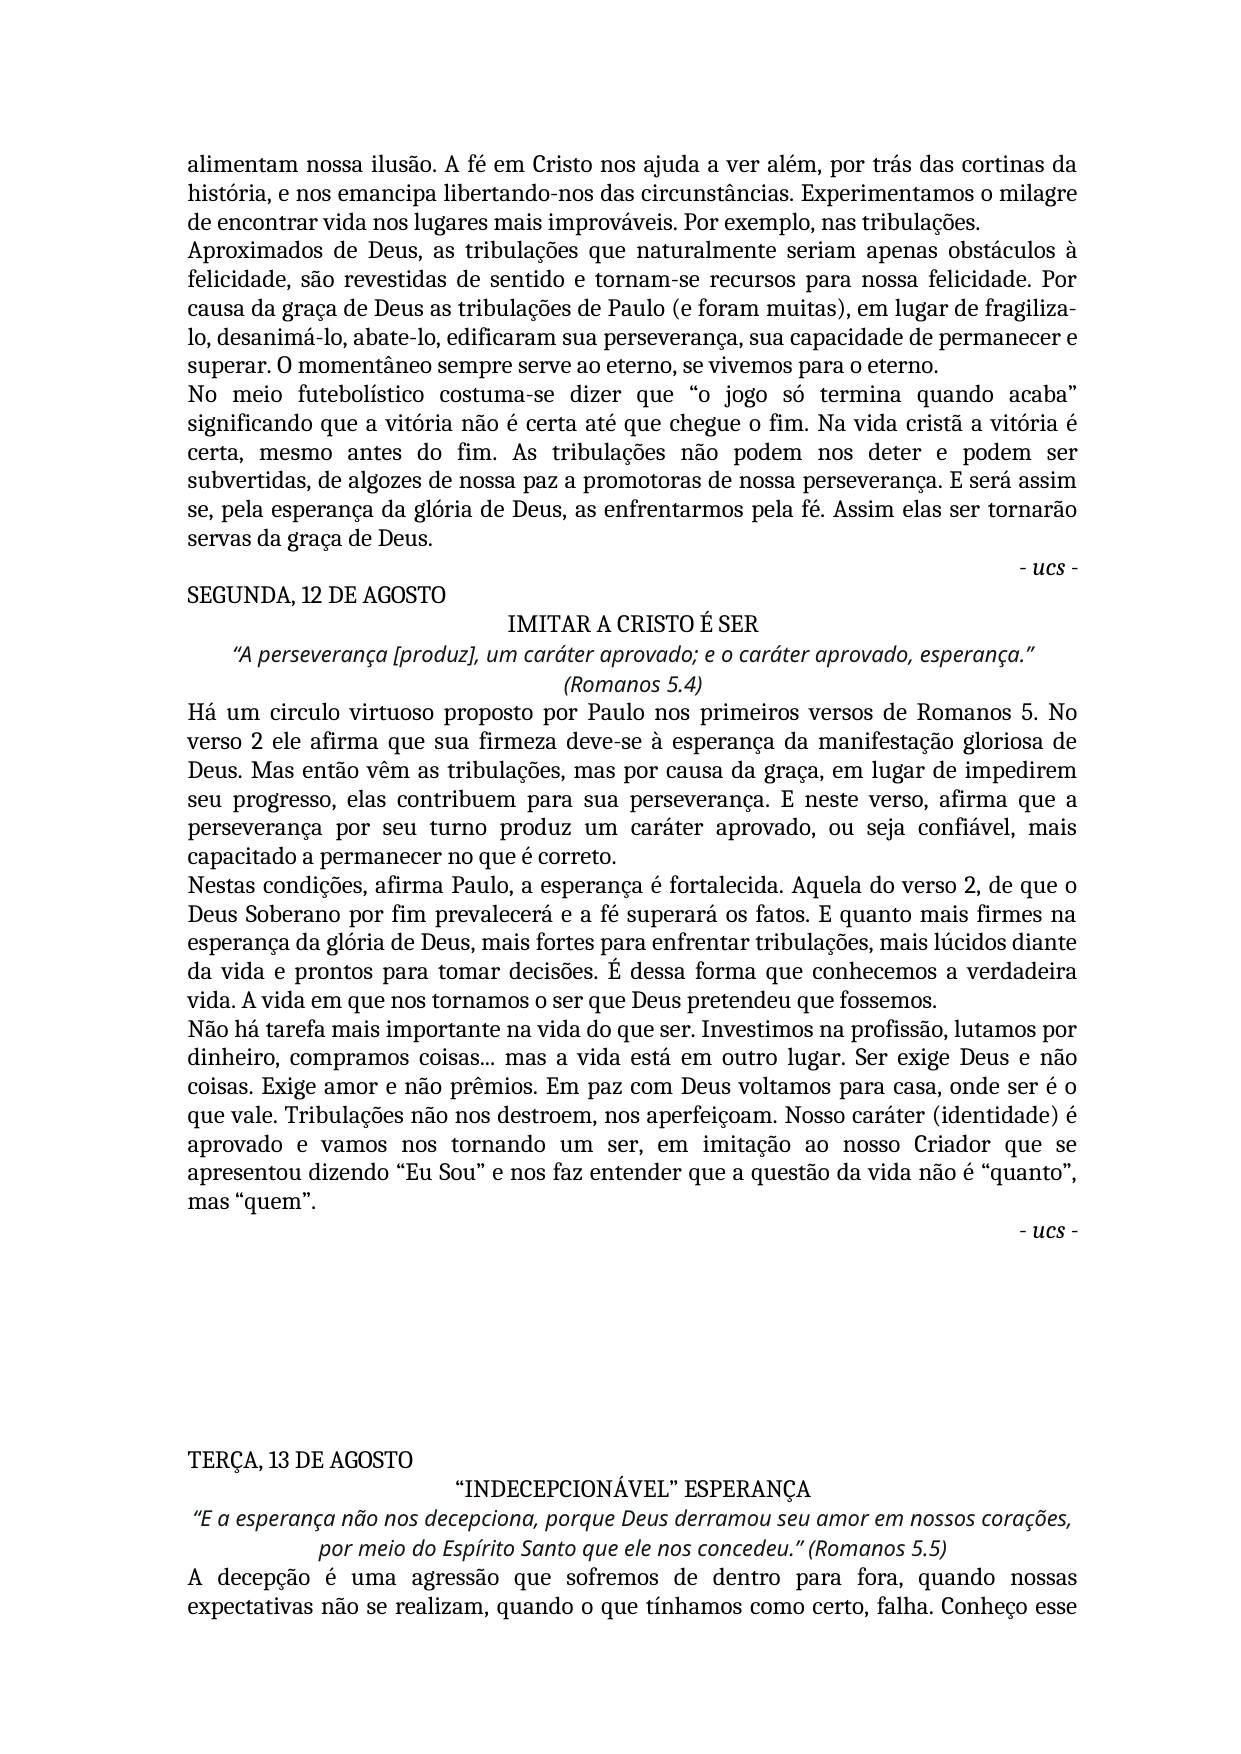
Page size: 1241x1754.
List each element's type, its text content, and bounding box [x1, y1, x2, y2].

text No meio futebolístico costuma-se dizer que “o jogo só termina quando acaba” significando que a vitória não é certa até que chegue o fim. Na vida cristã a vitória é certa, mesmo antes do fim. As tribulações não podem nos deter e podem ser subvertidas, de algozes de nossa paz a promotoras de nossa perseverança. E será assim se, pela esperança da glória de Deus, as enfrentarmos pela fé. Assim elas ser tornarão servas da graça de Deus. [187, 380, 1078, 552]
text - ucs - [187, 1216, 1078, 1244]
text “INDECEPCIONÁVEL” ESPERANÇA [187, 1474, 1078, 1503]
text Aproximados de Deus, as tribulações que naturalmente seriam apenas obstáculos à felicidade, são revestidas de sentido e tornam-se recursos para nossa felicidade. Por causa da graça de Deus as tribulações de Paulo (e foram muitas), em lugar de fragiliza-lo, desanimá-lo, abate-lo, edificaram sua perseverança, sua capacidade de permanecer e superar. O momentâneo sempre serve ao eterno, se vivemos para o eterno. [187, 236, 1078, 380]
text Nestas condições, afirma Paulo, a esperança é fortalecida. Aquela do verso 2, de que o Deus Soberano por fim prevalecerá e a fé superará os fatos. E quanto mais firmes na esperança da glória de Deus, mais fortes para enfrentar tribulações, mais lúcidos diante da vida e prontos para tomar decisões. É dessa forma que conhecemos a verdadeira vida. A vida em que nos tornamos o ser que Deus pretendeu que fossemos. [187, 871, 1078, 1014]
text TERÇA, 13 DE AGOSTO [187, 1446, 1078, 1474]
text “A perseverança [produz], um caráter aprovado; e o caráter aprovado, esperança.” (Romanos 5.4) [187, 639, 1078, 698]
text IMITAR A CRISTO É SER [187, 610, 1078, 639]
text Não há tarefa mais importante na vida do que ser. Investimos na profissão, lutamos por dinheiro, compramos coisas... mas a vida está em outro lugar. Ser exige Deus e não coisas. Exige amor e não prêmios. Em paz com Deus voltamos para casa, onde ser é o que vale. Tribulações não nos destroem, nos aperfeiçoam. Nosso caráter (identidade) é aprovado e vamos nos tornando um ser, em imitação ao nosso Criador que se apresentou dizendo “Eu Sou” e nos faz entender que a questão da vida não é “quanto”, mas “quem”. [187, 1014, 1078, 1216]
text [187, 150, 1078, 236]
text - ucs - [187, 552, 1078, 581]
text Há um circulo virtuoso proposto por Paulo nos primeiros versos de Romanos 5. No verso 2 ele afirma que sua firmeza deve-se à esperança da manifestação gloriosa de Deus. Mas então vêm as tribulações, mas por causa da graça, em lugar de impedirem seu progresso, elas contribuem para sua perseverança. E neste verso, afirma que a perseverança por seu turno produz um caráter aprovado, ou seja confiável, mais capacitado a permanecer no que é correto. [187, 698, 1078, 871]
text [187, 1563, 1078, 1620]
text SEGUNDA, 12 DE AGOSTO [187, 581, 1078, 610]
